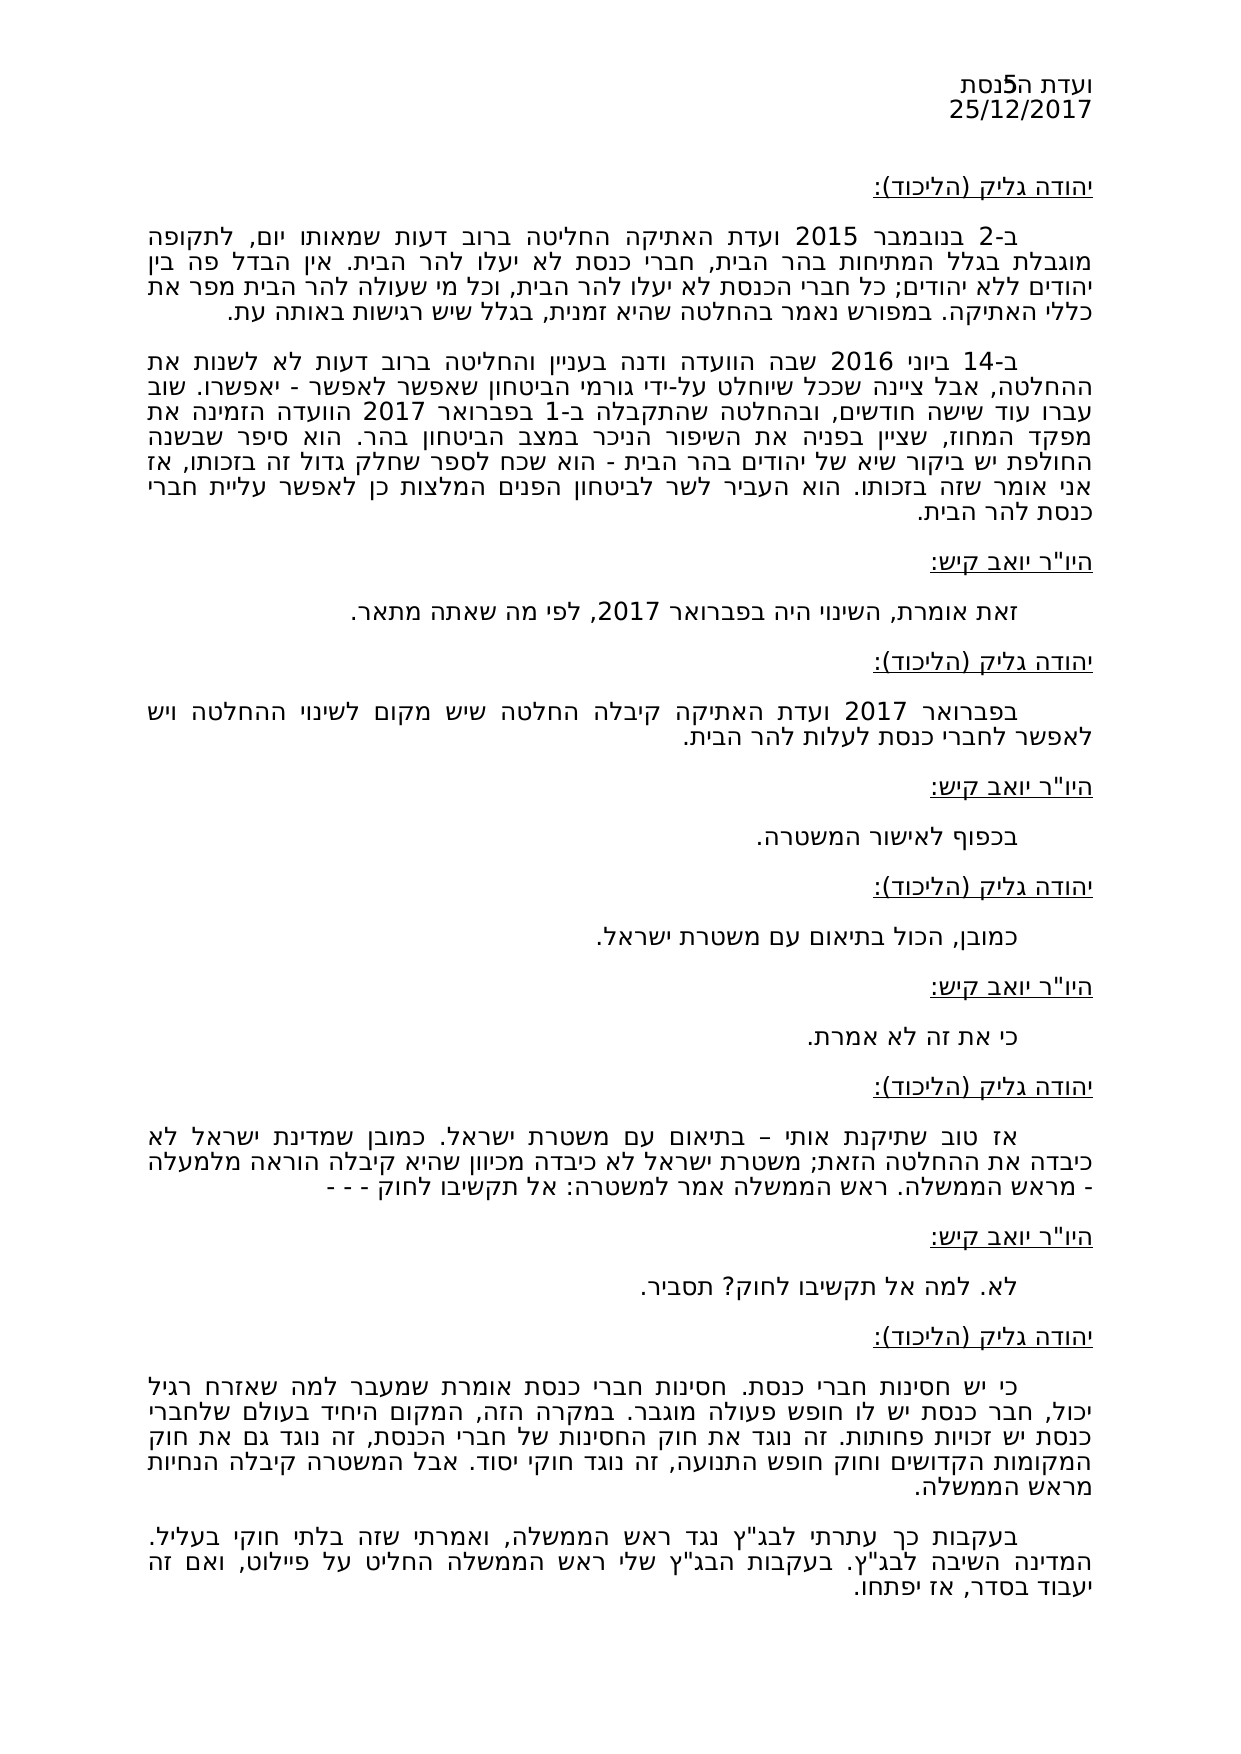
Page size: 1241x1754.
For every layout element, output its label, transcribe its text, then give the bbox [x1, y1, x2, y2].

text היו"ר יואב קיש: [147, 975, 1093, 1000]
text בכפוף לאישור המשטרה. [147, 825, 1093, 850]
text כמובן, הכול בתיאום עם משטרת ישראל. [147, 925, 1093, 950]
text בעקבות כך עתרתי לבג"ץ נגד ראש הממשלה, ואמרתי שזה בלתי חוקי בעליל. המדינה השיבה לבג"ץ. בעקבות הבג"ץ שלי ראש הממשלה החליט על פיילוט, ואם זה יעבוד בסדר, אז יפתחו. [147, 1525, 1093, 1600]
text בפברואר 2017 ועדת האתיקה קיבלה החלטה שיש מקום לשינוי ההחלטה ויש לאפשר לחברי כנסת לעלות להר הבית. [147, 700, 1093, 750]
text יהודה גליק (הליכוד): [147, 175, 1093, 200]
text כי את זה לא אמרת. [147, 1025, 1093, 1050]
text ב-14 ביוני 2016 שבה הוועדה ודנה בעניין והחליטה ברוב דעות לא לשנות את ההחלטה, אבל ציינה שככל שיוחלט על-ידי גורמי הביטחון שאפשר לאפשר - יאפשרו. שוב עברו עוד שישה חודשים, ובהחלטה שהתקבלה ב-1 בפברואר 2017 הוועדה הזמינה את מפקד המחוז, שציין בפניה את השיפור הניכר במצב הביטחון בהר. הוא סיפר שבשנה החולפת יש ביקור שיא של יהודים בהר הבית - הוא שכח לספר שחלק גדול זה בזכותו, אז אני אומר שזה בזכותו. הוא העביר לשר לביטחון הפנים המלצות כן לאפשר עליית חברי כנסת להר הבית. [147, 350, 1093, 525]
text ב-2 בנובמבר 2015 ועדת האתיקה החליטה ברוב דעות שמאותו יום, לתקופה מוגבלת בגלל המתיחות בהר הבית, חברי כנסת לא יעלו להר הבית. אין הבדל פה בין יהודים ללא יהודים; כל חברי הכנסת לא יעלו להר הבית, וכל מי שעולה להר הבית מפר את כללי האתיקה. במפורש נאמר בהחלטה שהיא זמנית, בגלל שיש רגישות באותה עת. [147, 225, 1093, 325]
text לא. למה אל תקשיבו לחוק? תסביר. [147, 1275, 1093, 1300]
text כי יש חסינות חברי כנסת. חסינות חברי כנסת אומרת שמעבר למה שאזרח רגיל יכול, חבר כנסת יש לו חופש פעולה מוגבר. במקרה הזה, המקום היחיד בעולם שלחברי כנסת יש זכויות פחותות. זה נוגד את חוק החסינות של חברי הכנסת, זה נוגד גם את חוק המקומות הקדושים וחוק חופש התנועה, זה נוגד חוקי יסוד. אבל המשטרה קיבלה הנחיות מראש הממשלה. [147, 1375, 1093, 1500]
text אז טוב שתיקנת אותי – בתיאום עם משטרת ישראל. כמובן שמדינת ישראל לא כיבדה את ההחלטה הזאת; משטרת ישראל לא כיבדה מכיוון שהיא קיבלה הוראה מלמעלה - מראש הממשלה. ראש הממשלה אמר למשטרה: אל תקשיבו לחוק - - - [147, 1125, 1093, 1200]
text יהודה גליק (הליכוד): [147, 1325, 1093, 1350]
text היו"ר יואב קיש: [147, 1225, 1093, 1250]
text היו"ר יואב קיש: [147, 775, 1093, 800]
text יהודה גליק (הליכוד): [147, 650, 1093, 675]
text יהודה גליק (הליכוד): [147, 1075, 1093, 1100]
text יהודה גליק (הליכוד): [147, 875, 1093, 900]
text היו"ר יואב קיש: [147, 550, 1093, 575]
text זאת אומרת, השינוי היה בפברואר 2017, לפי מה שאתה מתאר. [147, 600, 1093, 625]
